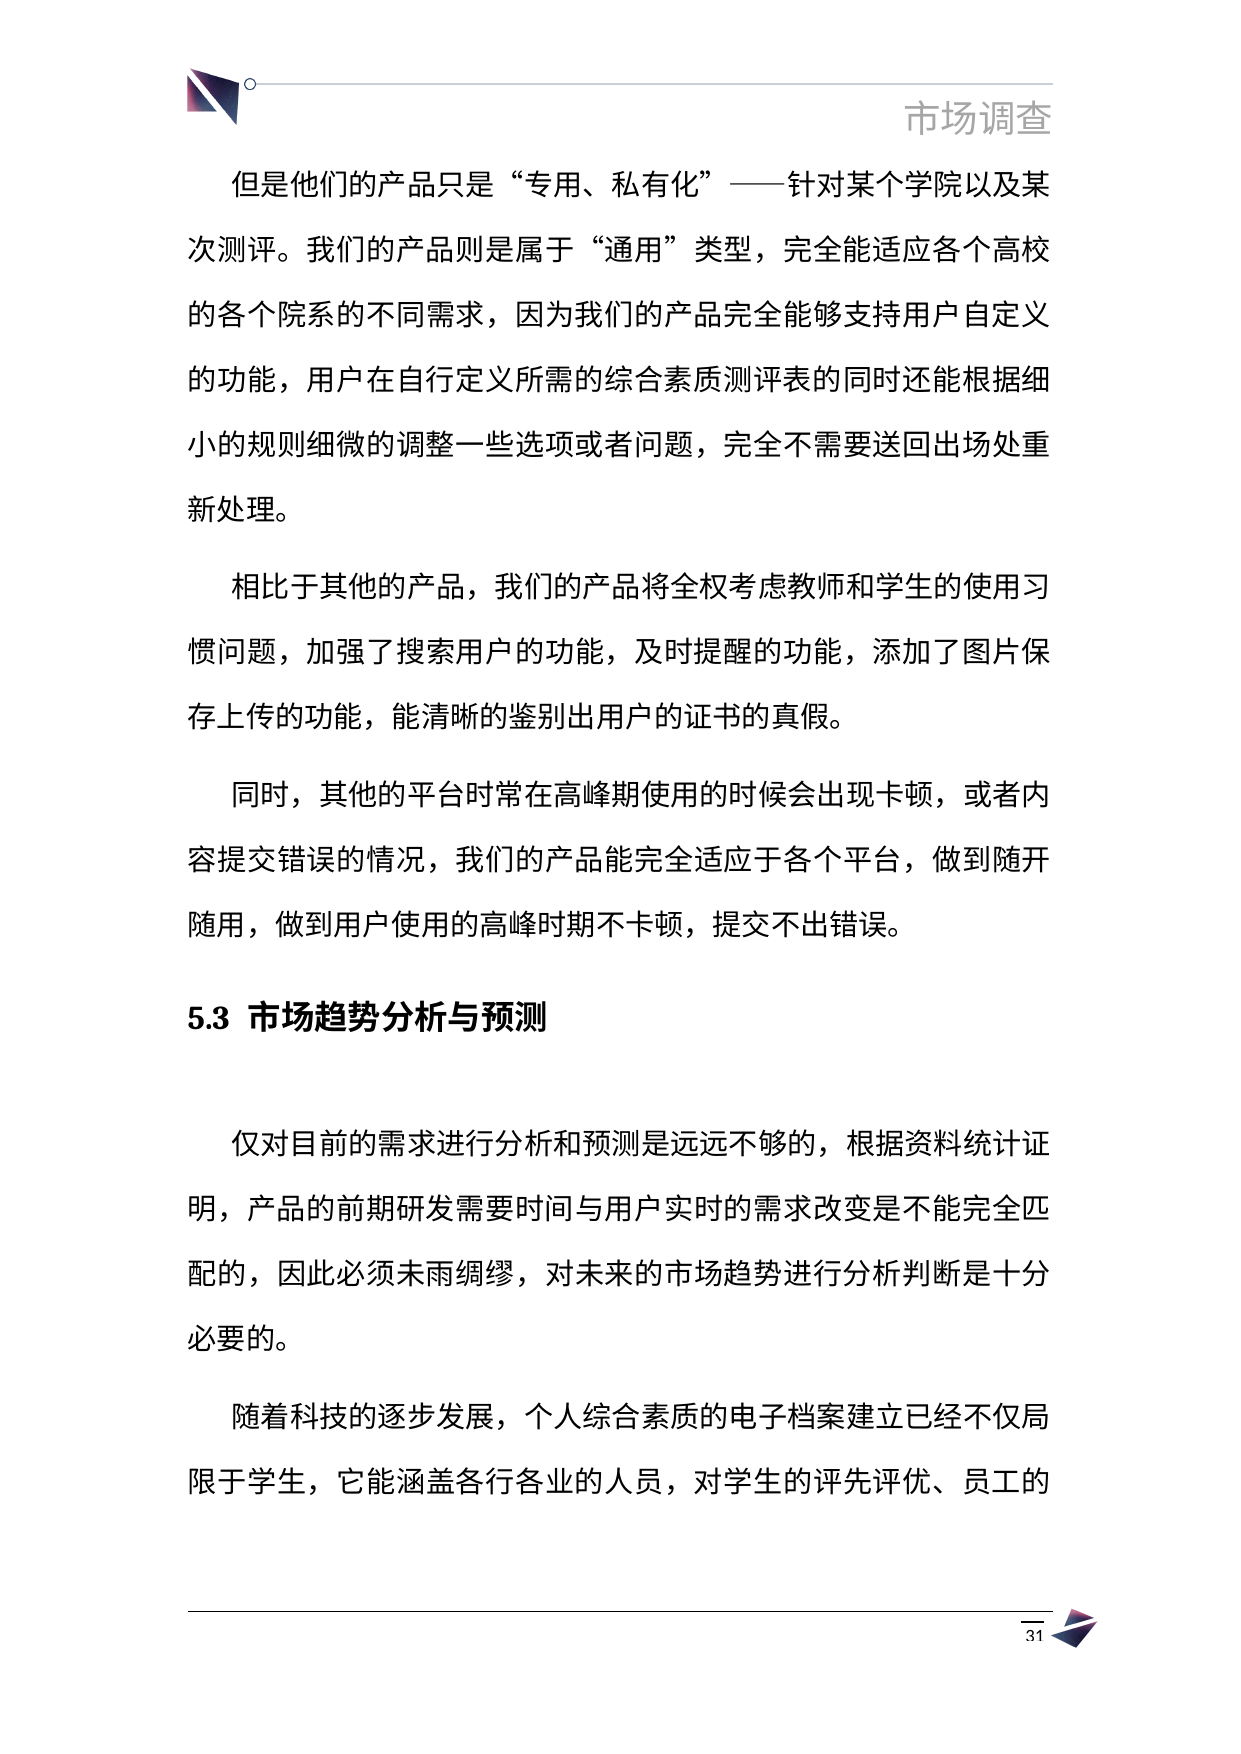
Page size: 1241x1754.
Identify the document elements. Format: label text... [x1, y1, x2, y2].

text 但是他们的产品只是“专用、私有化”——针对某个学院以及某次测评。我们的产品则是属于“通用”类型，完全能适应各个高校的各个院系的不同需求，因为我们的产品完全能够支持用户自定义的功能，用户在自行定义所需的综合素质测评表的同时还能根据细小的规则细微的调整一些选项或者问题，完全不需要送回出场处重新处理。 [187, 150, 1053, 540]
subtitle 市场趋势分析与预测 [187, 982, 1053, 1047]
picture [966, 115, 972, 125]
text 同时，其他的平台时常在高峰期使用的时候会出现卡顿，或者内容提交错误的情况，我们的产品能完全适应于各个平台，做到随开随用，做到用户使用的高峰时期不卡顿，提交不出错误。 [187, 760, 1053, 955]
text 相比于其他的产品，我们的产品将全权考虑教师和学生的使用习惯问题，加强了搜索用户的功能，及时提醒的功能，添加了图片保存上传的功能，能清晰的鉴别出用户的证书的真假。 [187, 552, 1053, 747]
picture [994, 105, 1010, 125]
picture [923, 117, 932, 125]
picture [911, 117, 920, 125]
picture [1050, 1608, 1098, 1648]
text 仅对目前的需求进行分析和预测是远远不够的，根据资料统计证明，产品的前期研发需要时间与用户实时的需求改变是不能完全匹配的，因此必须未雨绸缪，对未来的市场趋势进行分析判断是十分必要的。 [187, 1109, 1053, 1369]
picture [187, 68, 1053, 125]
picture [958, 115, 967, 125]
